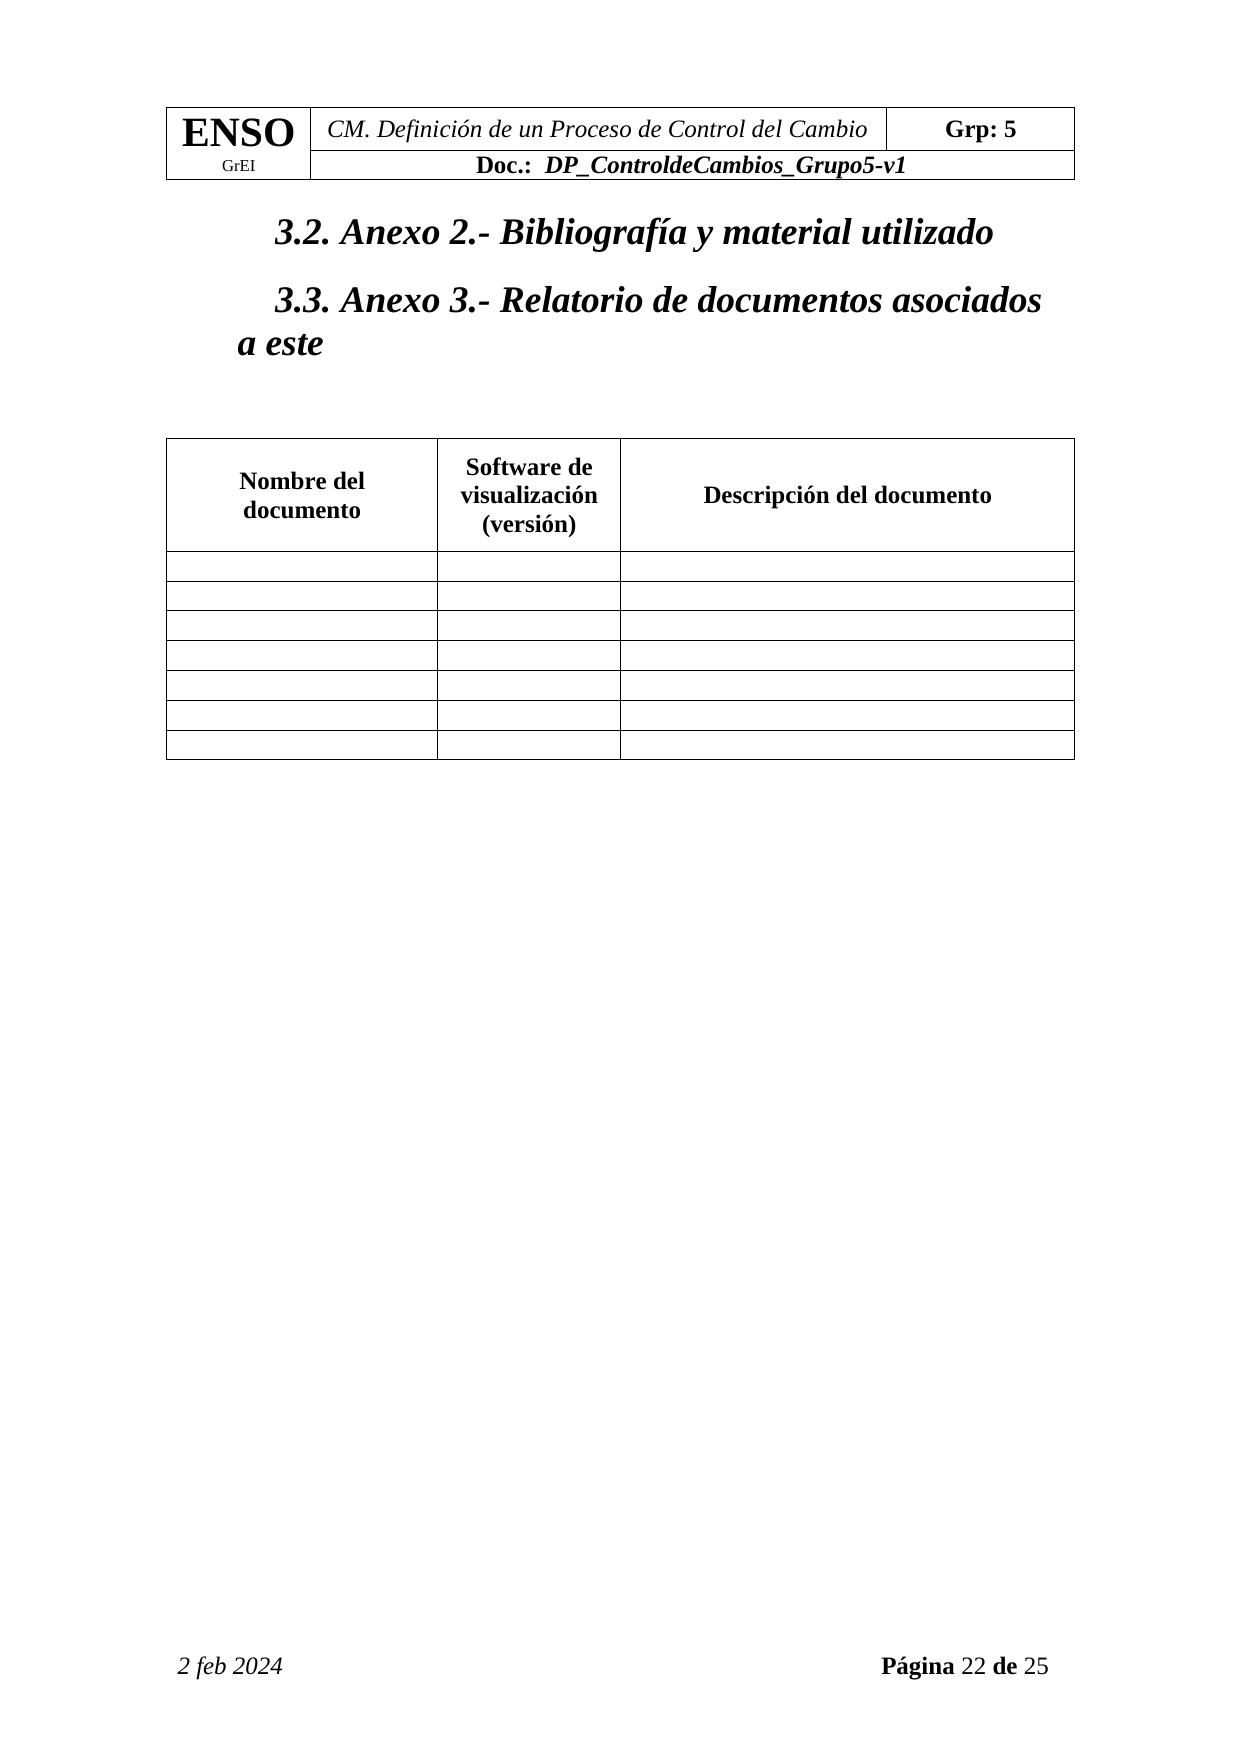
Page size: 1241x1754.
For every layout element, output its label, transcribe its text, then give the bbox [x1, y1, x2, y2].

table_header Software de visualización (versión) [438, 439, 620, 551]
table_cell [438, 611, 620, 640]
table_cell [621, 701, 1074, 729]
table_cell [438, 671, 620, 700]
table_cell [167, 671, 437, 700]
table_header Descripción del documento [621, 439, 1074, 551]
table_cell [438, 582, 620, 610]
table_cell [167, 611, 437, 640]
table_cell [621, 611, 1074, 640]
table_cell [167, 731, 437, 759]
table_cell [621, 641, 1074, 670]
subtitle 3.2. Anexo 2.- Bibliografía y material utilizado [237, 209, 1063, 252]
table_cell [438, 641, 620, 670]
table_cell [621, 582, 1074, 610]
subtitle 3.3. Anexo 3.- Relatorio de documentos asociados a este [237, 277, 1063, 363]
table_cell [438, 552, 620, 581]
table_cell [167, 582, 437, 610]
table_cell [621, 731, 1074, 759]
table_header Nombre del documento [167, 439, 437, 551]
table_cell [167, 701, 437, 729]
table_cell [621, 552, 1074, 581]
table_cell [438, 731, 620, 759]
table_cell [621, 671, 1074, 700]
table_cell [167, 641, 437, 670]
table_cell [438, 701, 620, 729]
table_cell [167, 552, 437, 581]
